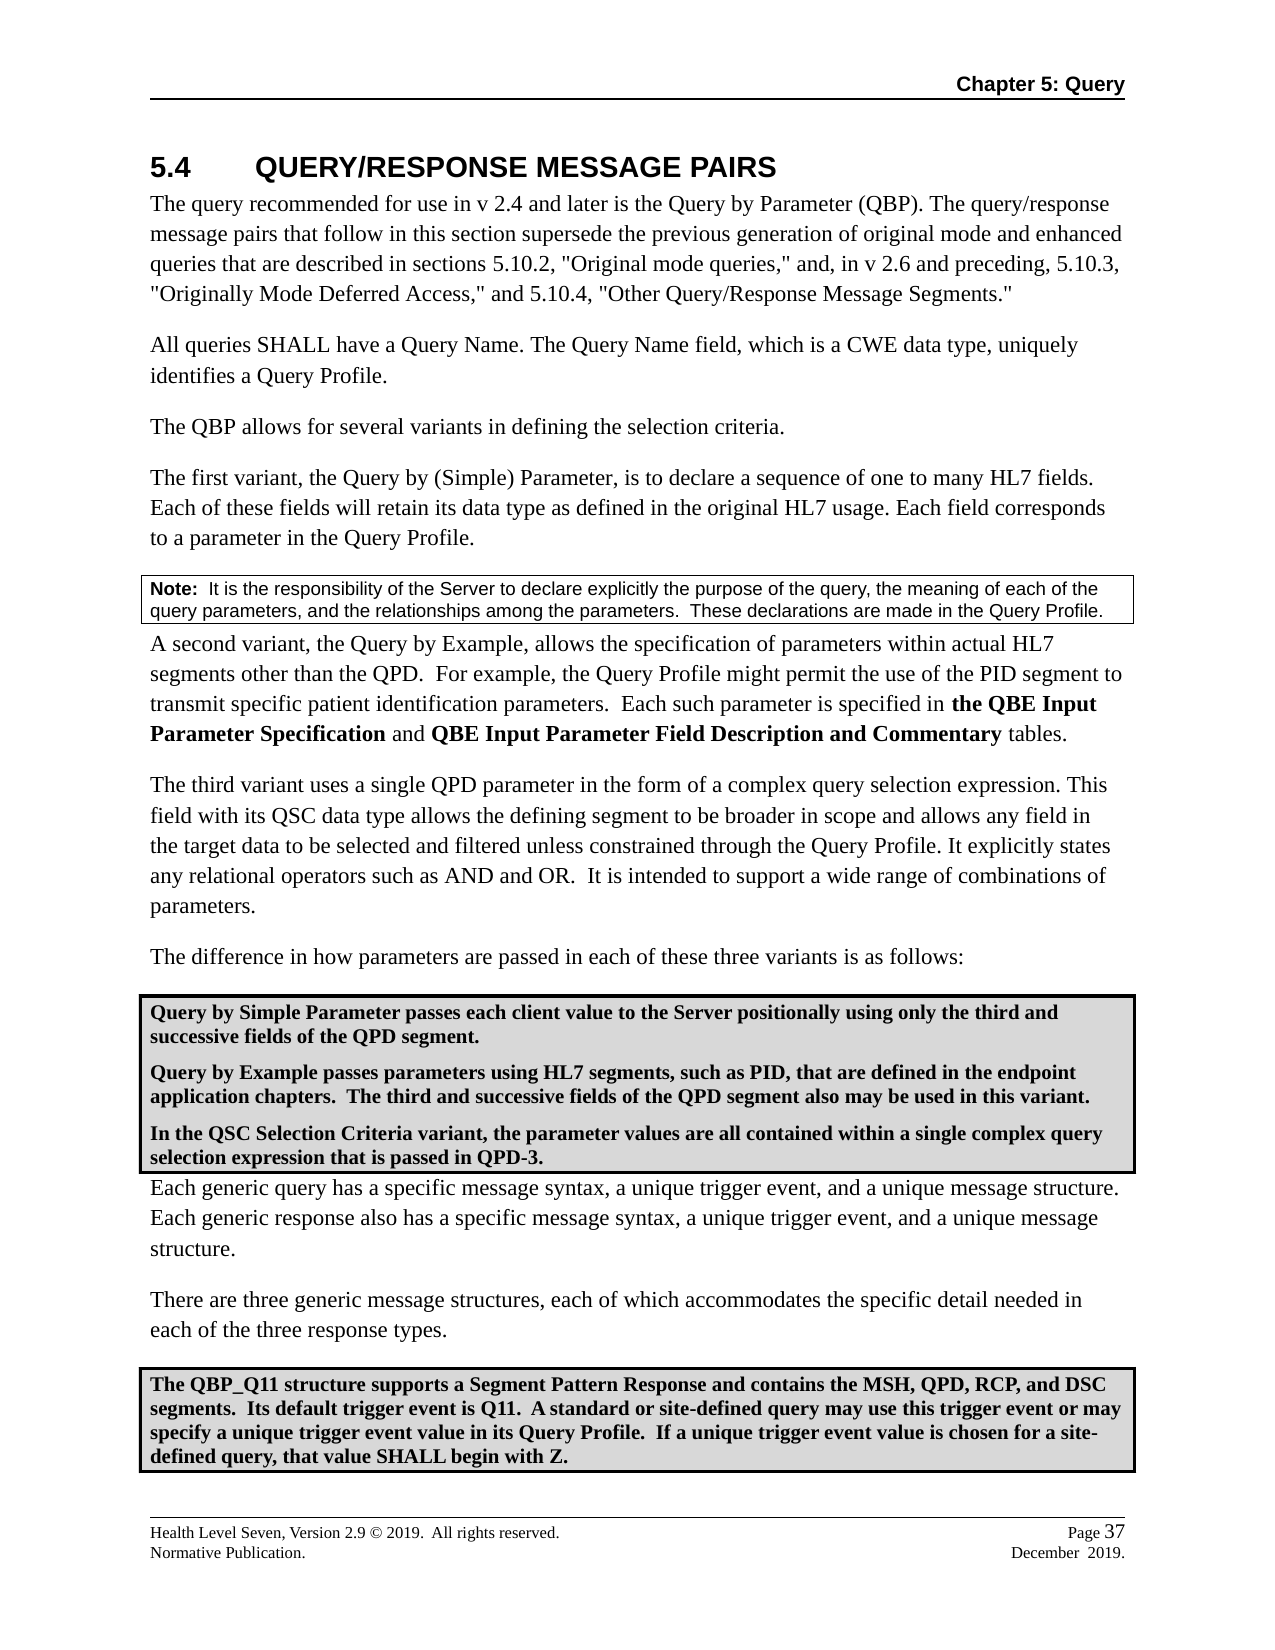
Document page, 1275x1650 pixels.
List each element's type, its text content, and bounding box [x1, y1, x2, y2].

subtitle QUERY/RESPONSE MESSAGE PAIRS [150, 150, 1125, 183]
text The difference in how parameters are passed in each of these three variants is as follows: [150, 943, 1125, 970]
list Query by Example passes parameters using HL7 segments, such as PID, that are defined in the endpoint application chapters. The third and successive fields of the QPD segment also may be used in this variant. [142, 1055, 1133, 1108]
list Query by Simple Parameter passes each client value to the Server positionally using only the third and successive fields of the QPD segment. [142, 998, 1133, 1048]
text Note: It is the responsibility of the Server to declare explicitly the purpose of the query, the meaning of each of the query parameters, and the relationships among the parameters. These declarations are made in the Query Profile. [142, 576, 1133, 623]
text The QBP allows for several variants in defining the selection criteria. [150, 413, 1125, 439]
list In the QSC Selection Criteria variant, the parameter values are all contained within a single complex query selection expression that is passed in QPD-3. [142, 1116, 1133, 1171]
text The first variant, the Query by (Simple) Parameter, is to declare a sequence of one to many HL7 fields. Each of these fields will retain its data type as defined in the original HL7 usage. Each field corresponds to a parameter in the Query Profile. [150, 464, 1125, 551]
text The query recommended for use in v 2.4 and later is the Query by Parameter (QBP). The query/response message pairs that follow in this section supersede the previous generation of original mode and enhanced queries that are described in sections 5.10.2, "Original mode queries," and, in v 2.6 and preceding, 5.10.3, "Originally Mode Deferred Access," and 5.10.4, "Other Query/Response Message Segments." [150, 190, 1125, 307]
text Each generic query has a specific message syntax, a unique trigger event, and a unique message structure. Each generic response also has a specific message syntax, a unique trigger event, and a unique message structure. [150, 1174, 1125, 1261]
text A second variant, the Query by Example, allows the specification of parameters within actual HL7 segments other than the QPD. For example, the Query Profile might permit the use of the PID segment to transmit specific patient identification parameters. Each such parameter is specified in the QBE Input Parameter Specification and QBE Input Parameter Field Description and Commentary tables. [150, 630, 1125, 747]
text The third variant uses a single QPD parameter in the form of a complex query selection expression. This field with its QSC data type allows the defining segment to be broader in scope and allows any field in the target data to be selected and filtered unless constrained through the Query Profile. It explicitly states any relational operators such as AND and OR. It is intended to support a wide range of combinations of parameters. [150, 771, 1125, 919]
text All queries SHALL have a Query Name. The Query Name field, which is a CWE data type, uniquely identifies a Query Profile. [150, 331, 1125, 388]
text There are three generic message structures, each of which accommodates the specific detail needed in each of the three response types. [150, 1286, 1125, 1342]
list The QBP_Q11 structure supports a Segment Pattern Response and contains the MSH, QPD, RCP, and DSC segments. Its default trigger event is Q11. A standard or site-defined query may use this trigger event or may specify a unique trigger event value in its Query Profile. If a unique trigger event value is chosen for a site-defined query, that value SHALL begin with Z. [142, 1370, 1133, 1470]
